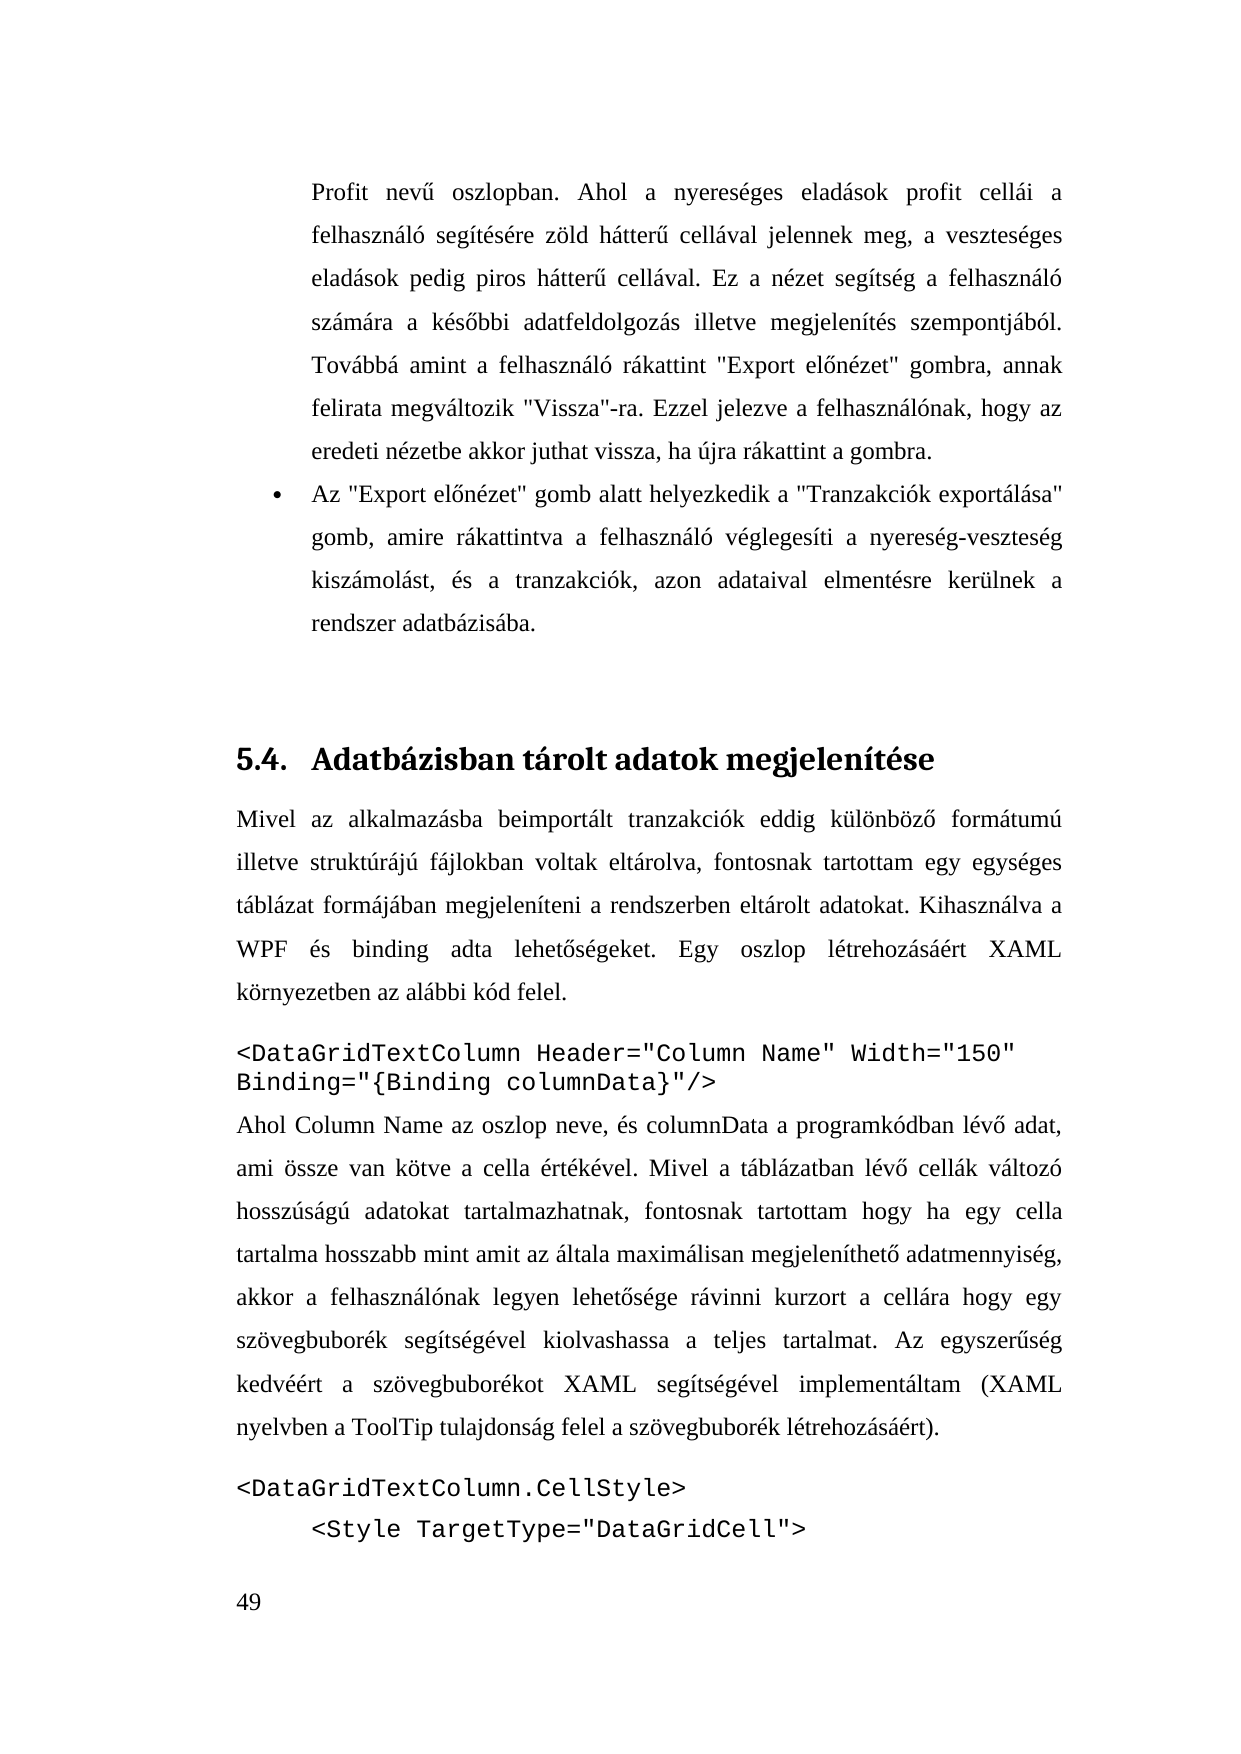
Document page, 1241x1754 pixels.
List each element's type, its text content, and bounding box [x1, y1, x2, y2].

text Mivel az alkalmazásba beimportált tranzakciók eddig különböző formátumú illetve struktúrájú fájlokban voltak eltárolva, fontosnak tartottam egy egységes táblázat formájában megjeleníteni a rendszerben eltárolt adatokat. Kihasználva a WPF és binding adta lehetőségeket. Egy oszlop létrehozásáért XAML környezetben az alábbi kód felel. [236, 804, 1063, 1006]
text <DataGridTextColumn Header="Column Name" Width="150" Binding="{Binding columnData}"/> [236, 1041, 1063, 1097]
list Az "Export előnézet" gomb alatt helyezkedik a "Tranzakciók exportálása" gomb, amire rákattintva a felhasználó véglegesíti a nyereség-veszteség kiszámolást, és a tranzakciók, azon adataival elmentésre kerülnek a rendszer adatbázisába. [274, 479, 1063, 637]
text <DataGridTextColumn.CellStyle> [236, 1476, 1063, 1504]
text <Style TargetType="DataGridCell"> [236, 1517, 1063, 1545]
text Ahol Column Name az oszlop neve, és columnData a programkódban lévő adat, ami össze van kötve a cella értékével. Mivel a táblázatban lévő cellák változó hosszúságú adatokat tartalmazhatnak, fontosnak tartottam hogy ha egy cella tartalma hosszabb mint amit az általa maximálisan megjeleníthető adatmennyiség, akkor a felhasználónak legyen lehetősége rávinni kurzort a cellára hogy egy szövegbuborék segítségével kiolvashassa a teljes tartalmat. Az egyszerűség kedvéért a szövegbuborékot XAML segítségével implementáltam (XAML nyelvben a ToolTip tulajdonság felel a szövegbuborék létrehozásáért). [236, 1110, 1063, 1441]
subtitle Adatbázisban tárolt adatok megjelenítése [236, 741, 1063, 779]
